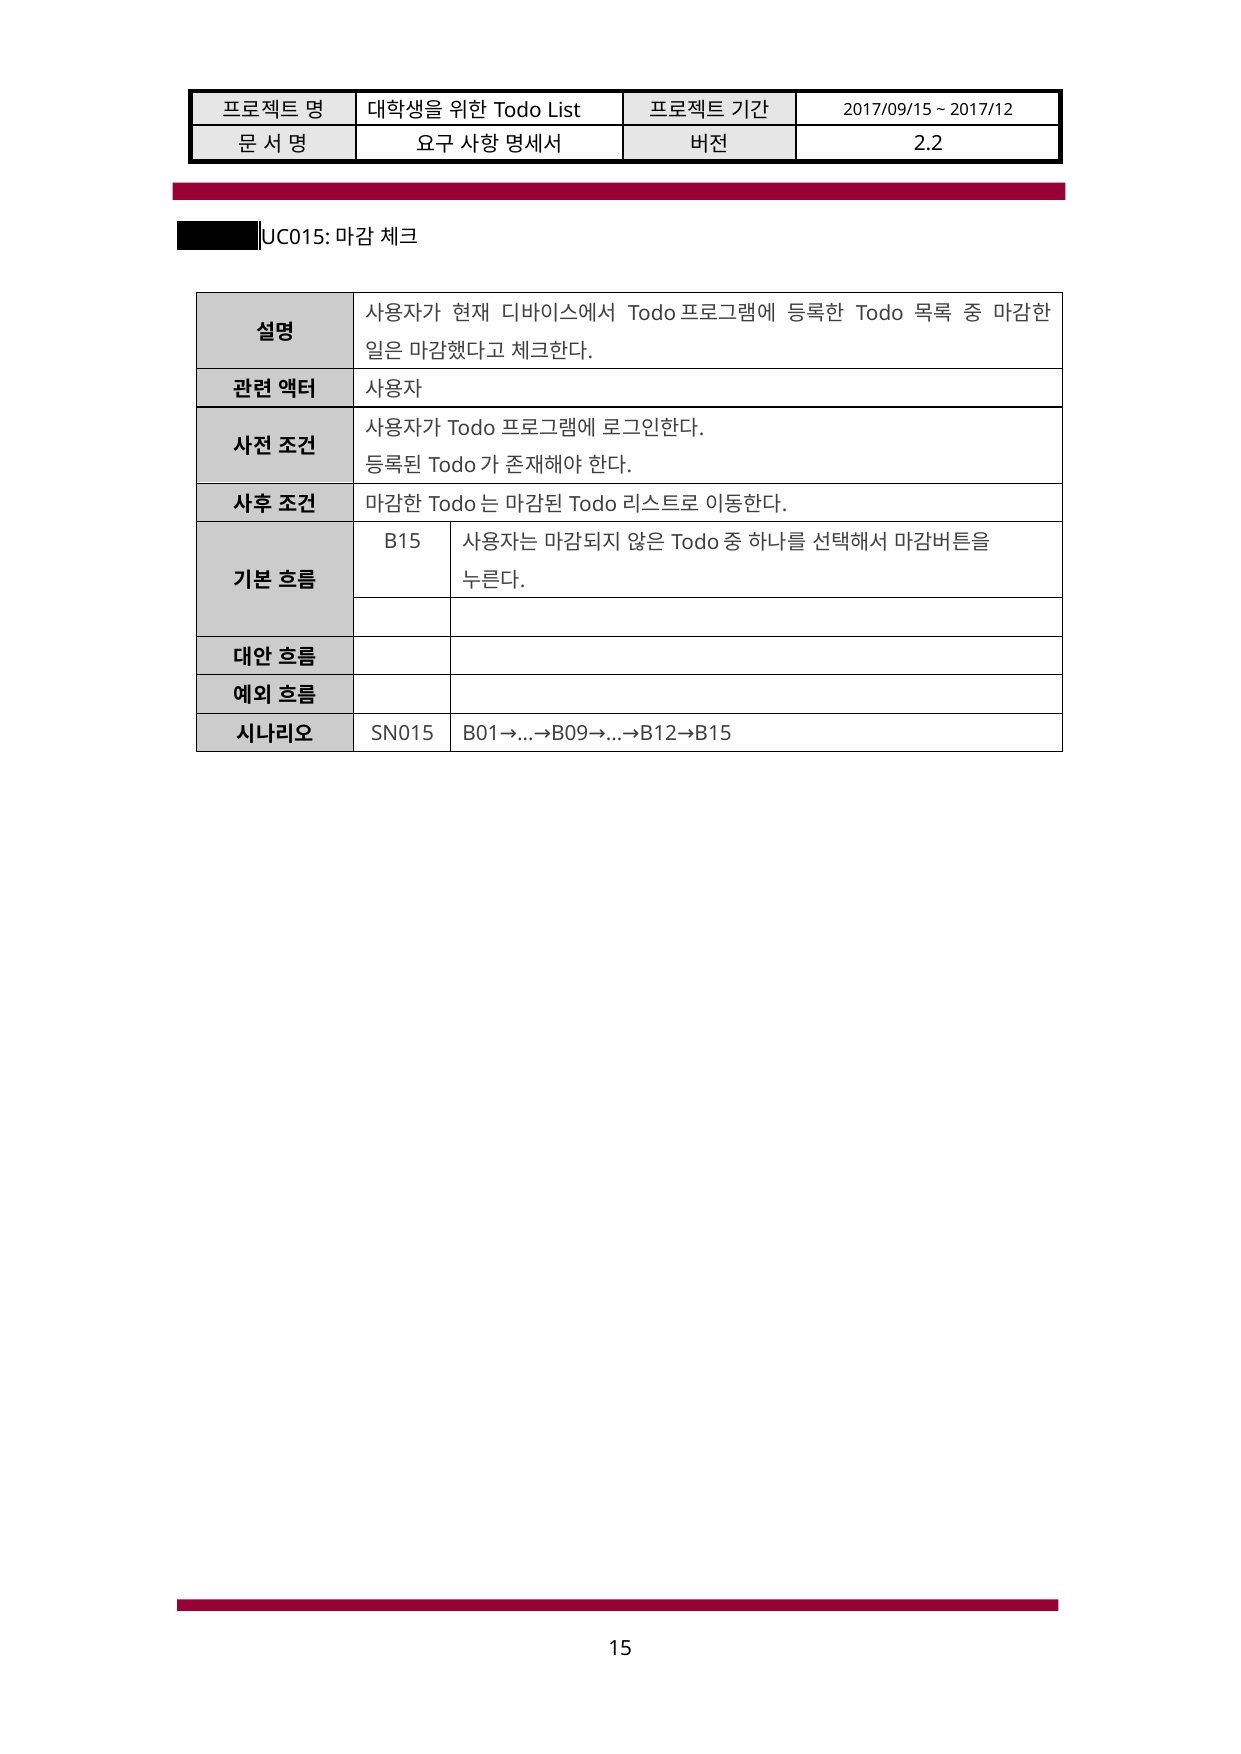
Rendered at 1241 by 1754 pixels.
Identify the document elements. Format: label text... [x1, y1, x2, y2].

table_cell 사용자 [354, 369, 1062, 406]
table_cell 마감한 Todo는 마감된 Todo 리스트로 이동한다. [354, 484, 1062, 521]
table_cell [354, 675, 450, 713]
table_cell 사후 조건 [197, 484, 353, 521]
table_cell 관련 액터 [197, 369, 353, 406]
table_cell 예외 흐름 [197, 675, 353, 713]
table_cell 사용자가 Todo 프로그램에 로그인한다. 등록된 Todo가 존재해야 한다. [354, 408, 1062, 482]
subtitle UC015: 마감 체크 [177, 217, 1063, 254]
table_cell [451, 675, 1062, 713]
table_cell SN015 [354, 714, 450, 751]
table_cell 시나리오 [197, 714, 353, 751]
table_cell 대안 흐름 [197, 637, 353, 674]
table_header 설명 [197, 293, 353, 368]
table_cell [354, 637, 450, 674]
table_cell [354, 598, 450, 636]
table_cell [451, 637, 1062, 674]
table_cell [451, 598, 1062, 636]
table_cell 기본 흐름 [197, 522, 353, 636]
table_header 사용자가 현재 디바이스에서 Todo프로그램에 등록한 Todo 목록 중 마감한 일은 마감했다고 체크한다. [354, 293, 1062, 368]
table_cell 사전 조건 [197, 408, 353, 482]
table_cell B15 [354, 522, 450, 597]
table_cell 사용자는 마감되지 않은 Todo중 하나를 선택해서 마감버튼을 누른다. [451, 522, 1062, 597]
table_cell B01→…→B09→…→B12→B15 [451, 714, 1062, 751]
